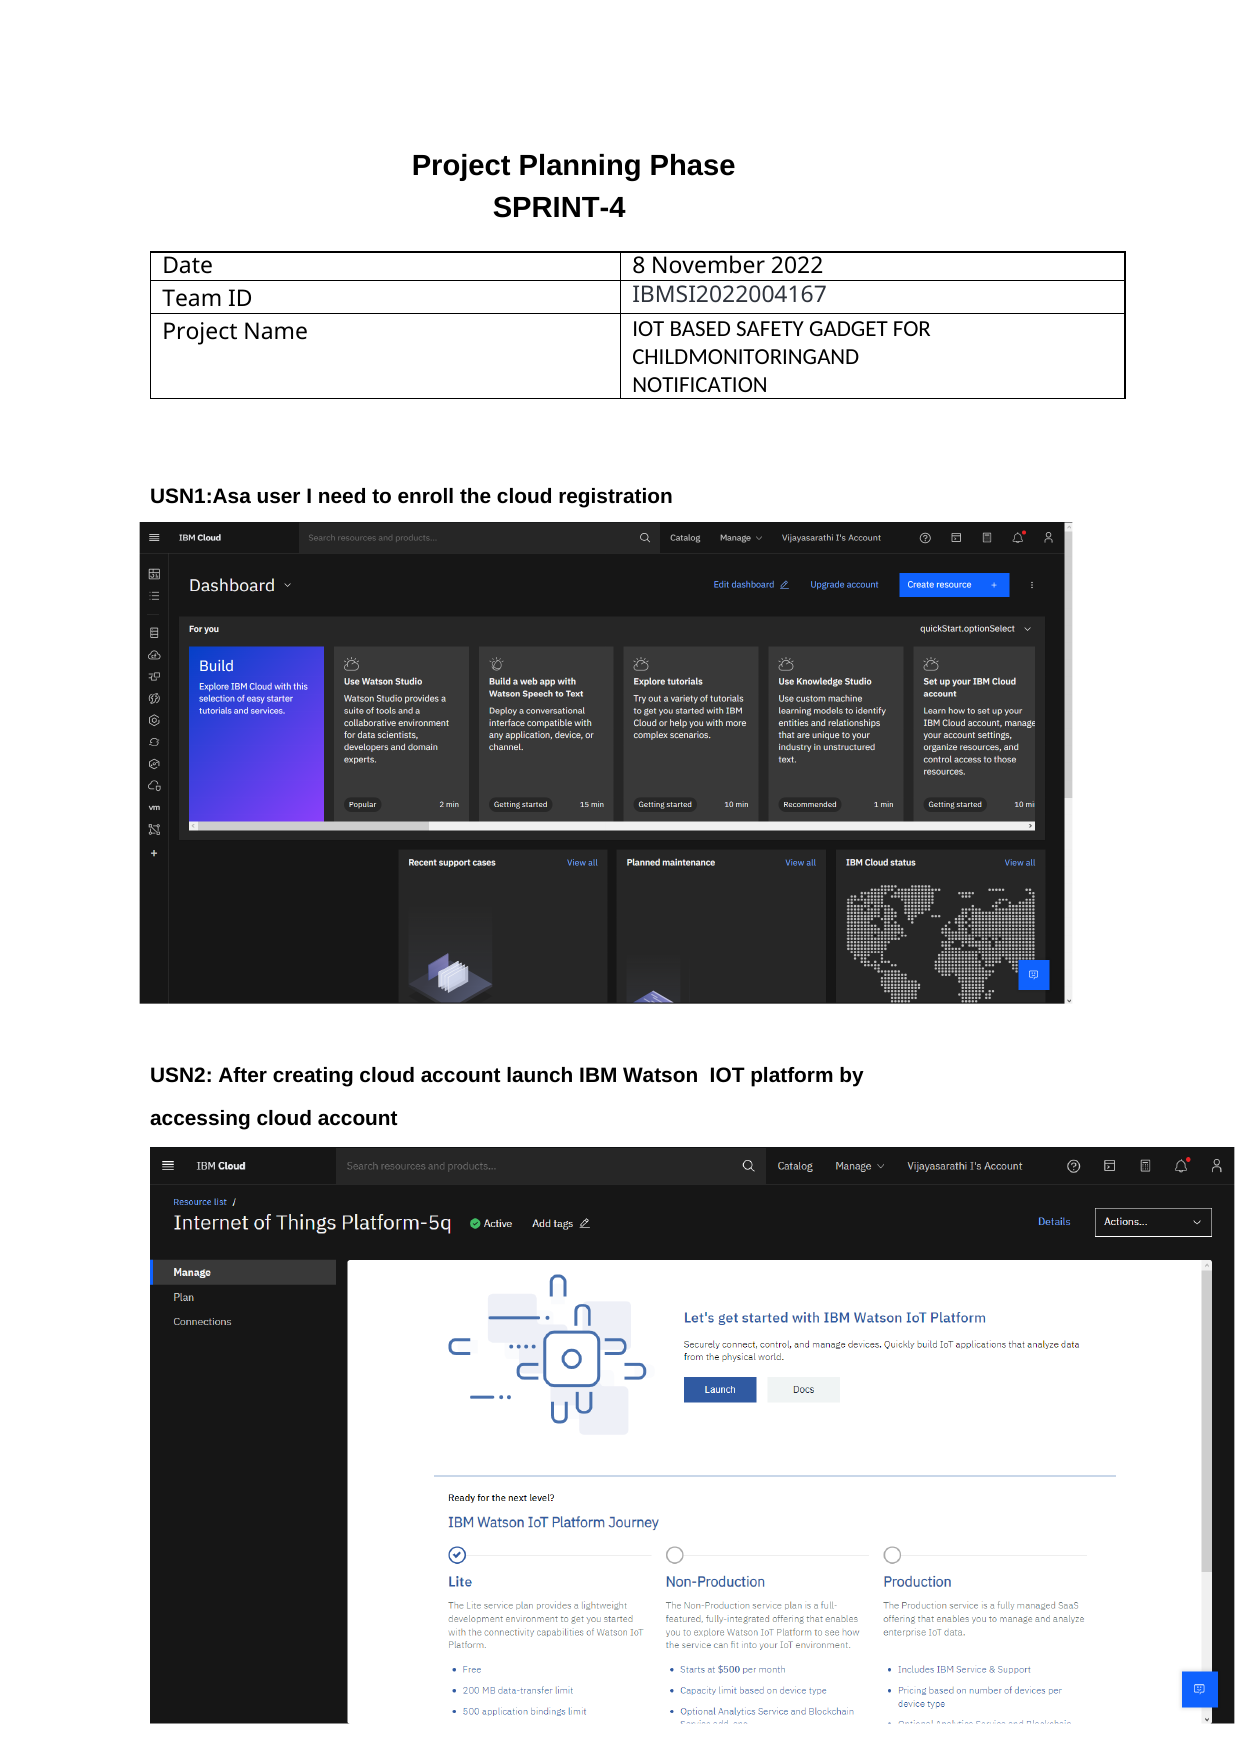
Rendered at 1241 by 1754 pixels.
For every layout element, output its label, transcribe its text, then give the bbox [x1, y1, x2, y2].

text USN1:Asa user I need to enroll the cloud registration [150, 484, 1223, 508]
table_header Date [151, 253, 620, 279]
table_cell IOT BASED SAFETY GADGET FOR CHILDMONITORINGAND NOTIFICATION [621, 314, 1124, 398]
picture [150, 1147, 1235, 1724]
table_cell IBMSI2022004167 [621, 281, 1124, 313]
title SPRINT-4 [412, 190, 1223, 223]
text USN2: After creating cloud account launch IBM Watson IOT platform by accessing cloud account [150, 1063, 960, 1129]
title Project Planning Phase [412, 148, 1223, 182]
picture [139, 522, 1073, 1004]
table_header 8 November 2022 [621, 253, 1124, 279]
table_cell Team ID [151, 281, 620, 313]
table_cell Project Name [151, 314, 620, 398]
